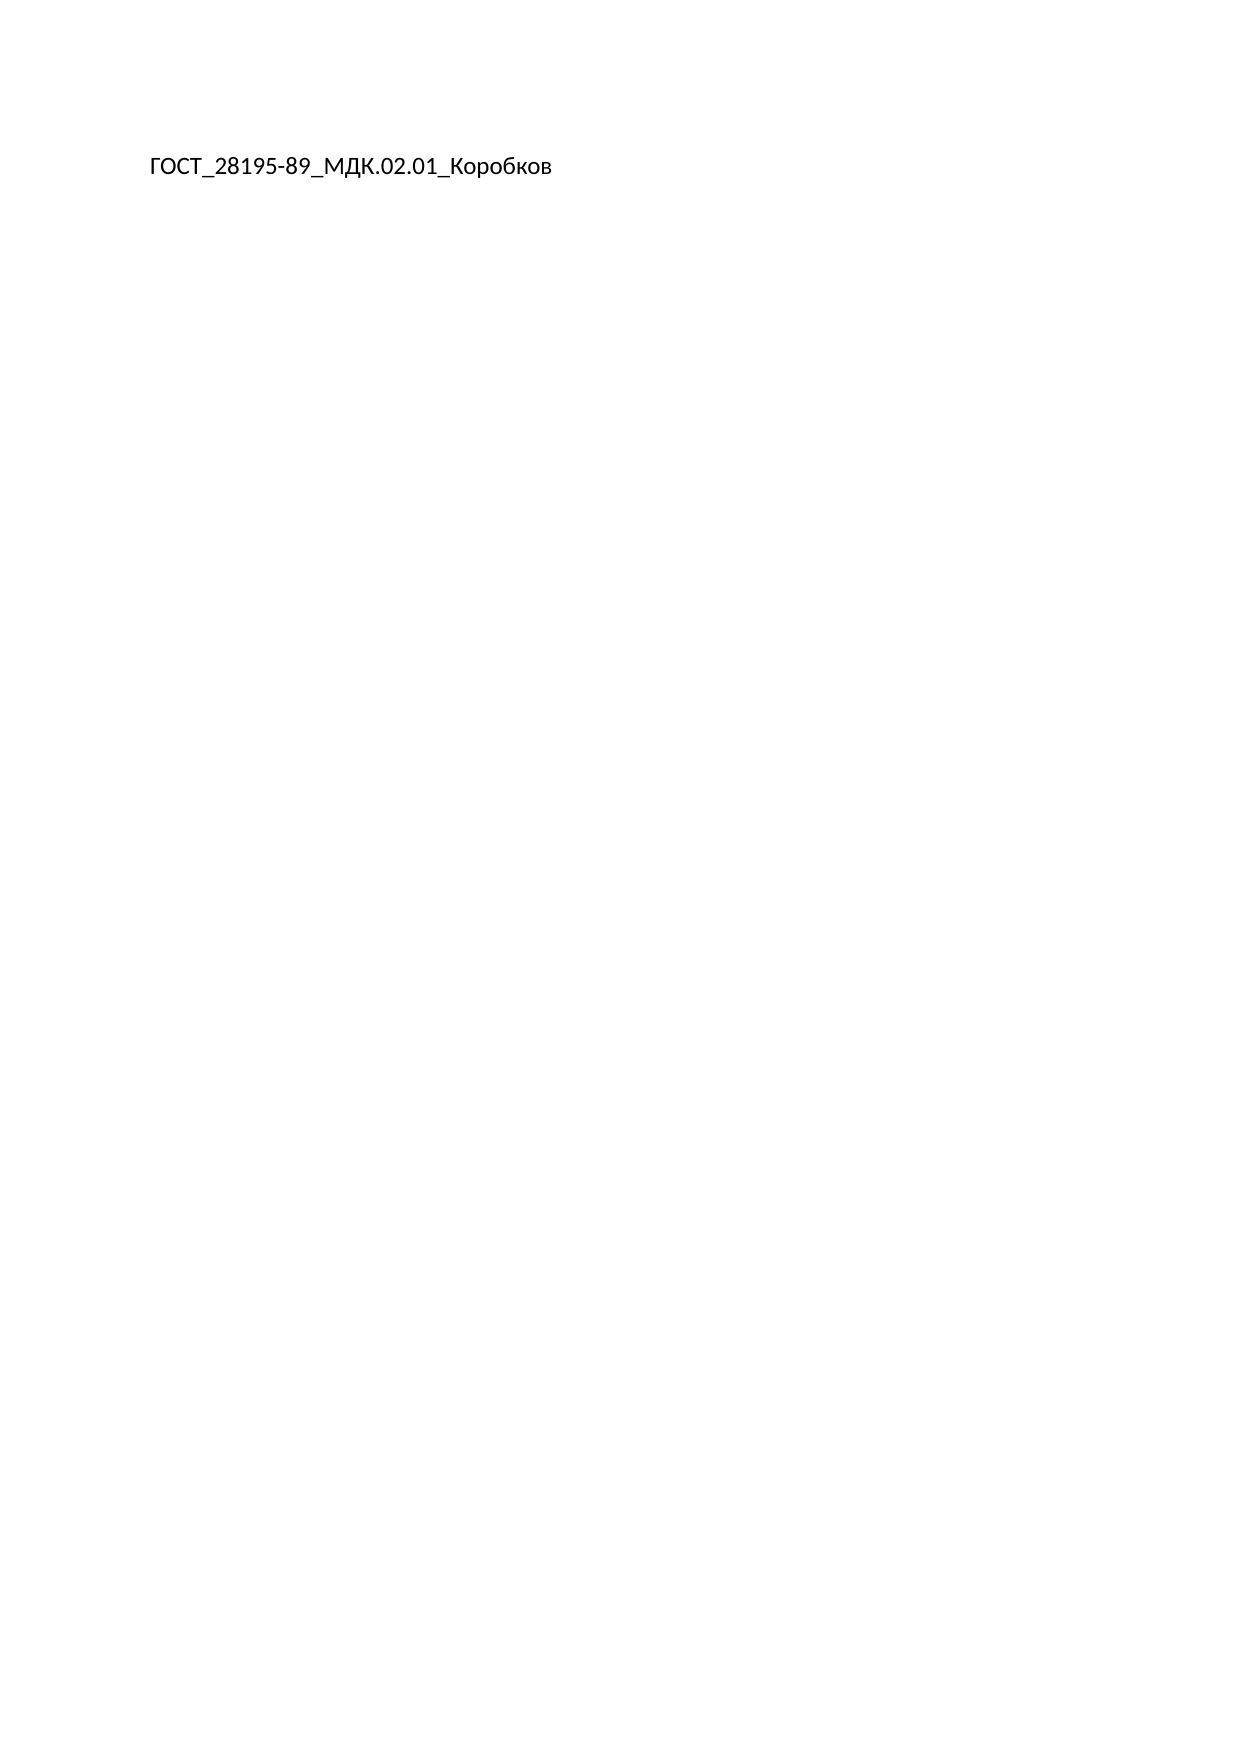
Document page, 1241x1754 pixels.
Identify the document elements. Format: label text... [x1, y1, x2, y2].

text ГОСТ_28195-89_МДК.02.01_Коробков [150, 150, 1090, 181]
